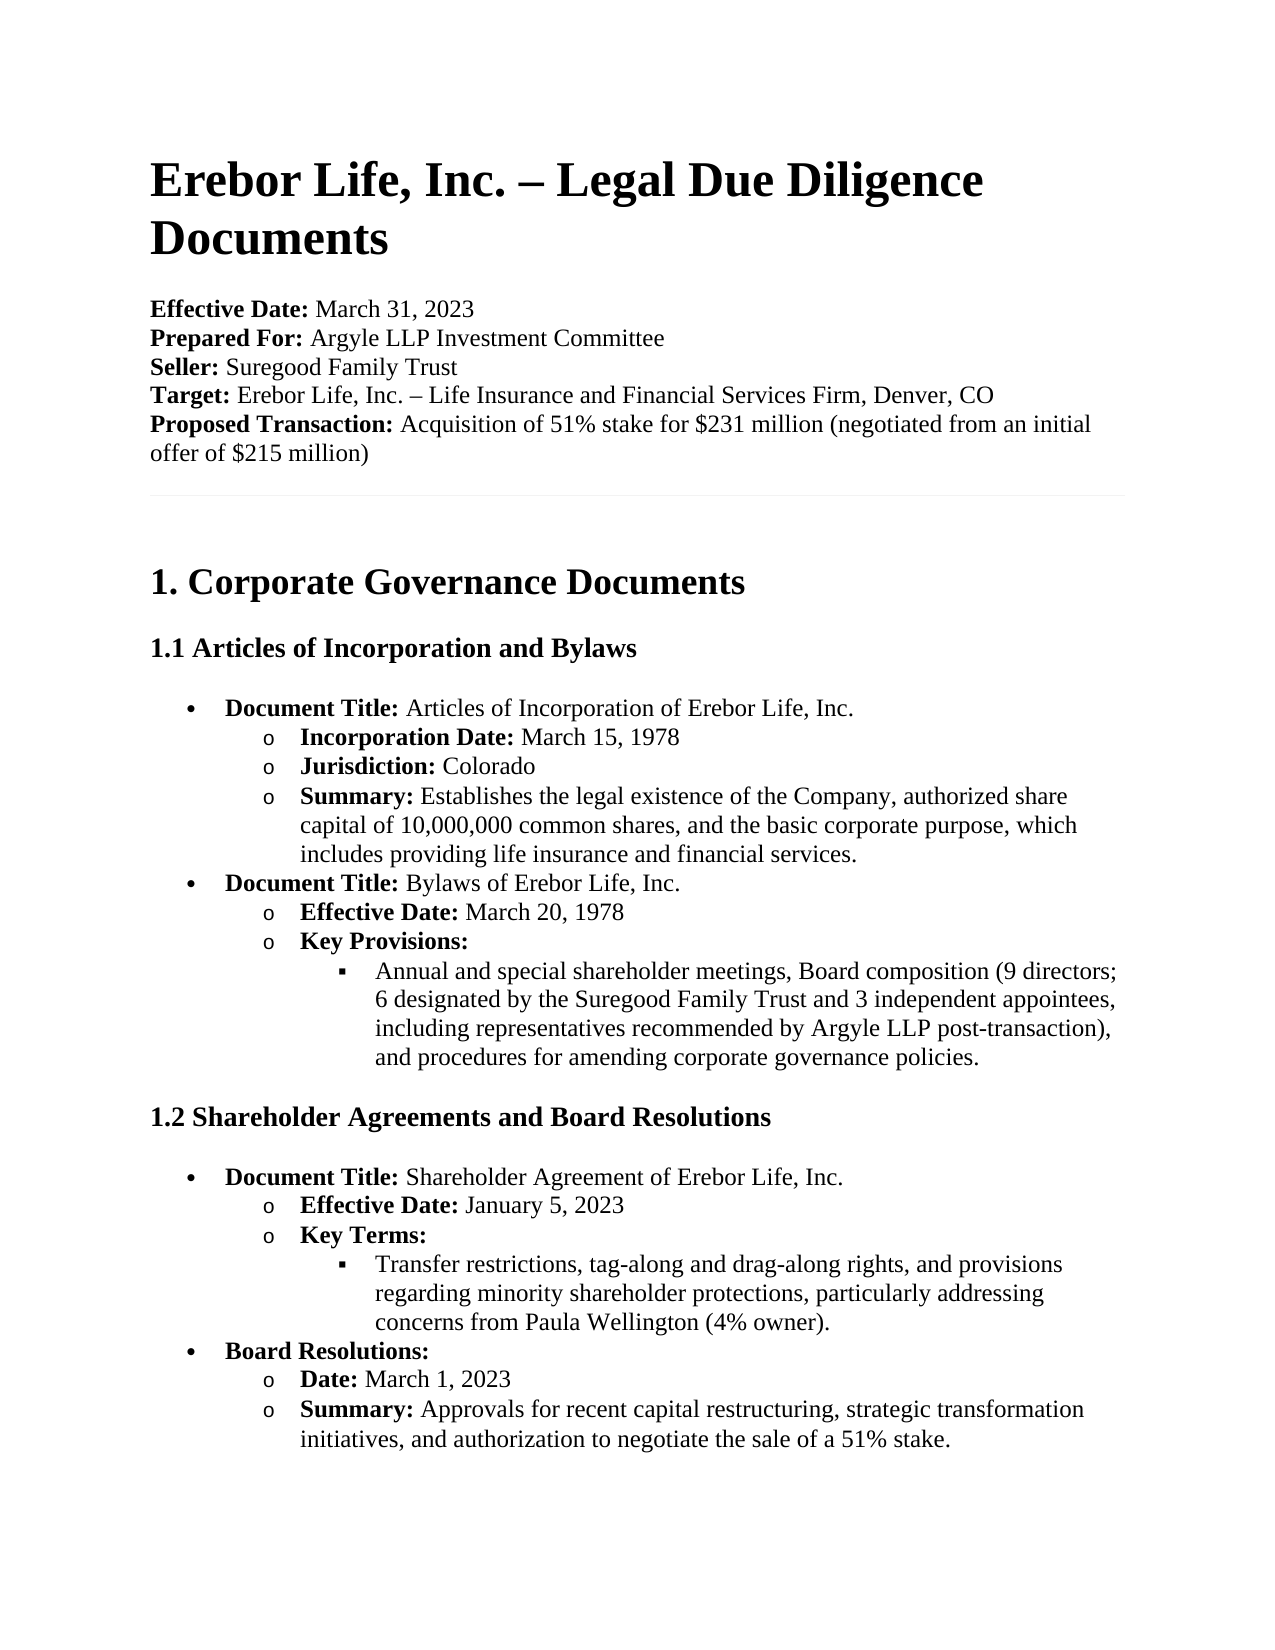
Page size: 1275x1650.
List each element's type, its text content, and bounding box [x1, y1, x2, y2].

text 1. Corporate Governance Documents [150, 559, 1125, 602]
text Effective Date: March 31, 2023 Prepared For: Argyle LLP Investment Committee Seller: Suregood Family Trust Target: Erebor Life, Inc. – Life Insurance and Financial Services Firm, Denver, CO Proposed Transaction: Acquisition of 51% stake for $231 million (negotiated from an initial offer of $215 million) [150, 294, 1125, 467]
list Effective Date: January 5, 2023 [262, 1190, 1125, 1220]
list Document Title: Bylaws of Erebor Life, Inc. [187, 868, 1125, 897]
list Incorporation Date: March 15, 1978 [262, 722, 1125, 751]
list Document Title: Articles of Incorporation of Erebor Life, Inc. [187, 693, 1125, 722]
list Effective Date: March 20, 1978 [262, 897, 1125, 926]
text 1.1 Articles of Incorporation and Bylaws [150, 631, 1125, 664]
text Erebor Life, Inc. – Legal Due Diligence Documents [150, 150, 1125, 265]
list Date: March 1, 2023 [262, 1364, 1125, 1394]
list Transfer restrictions, tag-along and drag-along rights, and provisions regarding minority shareholder protections, particularly addressing concerns from Paula Wellington (4% owner). [337, 1249, 1125, 1336]
text 1.2 Shareholder Agreements and Board Resolutions [150, 1100, 1125, 1132]
list Board Resolutions: [187, 1336, 1125, 1364]
list Document Title: Shareholder Agreement of Erebor Life, Inc. [187, 1162, 1125, 1190]
list Key Terms: [262, 1220, 1125, 1249]
list Key Provisions: [262, 926, 1125, 956]
list Summary: Establishes the legal existence of the Company, authorized share capital of 10,000,000 common shares, and the basic corporate purpose, which includes providing life insurance and financial services. [262, 781, 1125, 868]
list Annual and special shareholder meetings, Board composition (9 directors; 6 designated by the Suregood Family Trust and 3 independent appointees, including representatives recommended by Argyle LLP post-transaction), and procedures for amending corporate governance policies. [337, 956, 1125, 1071]
list Summary: Approvals for recent capital restructuring, strategic transformation initiatives, and authorization to negotiate the sale of a 51% stake. [262, 1394, 1125, 1452]
list Jurisdiction: Colorado [262, 751, 1125, 781]
